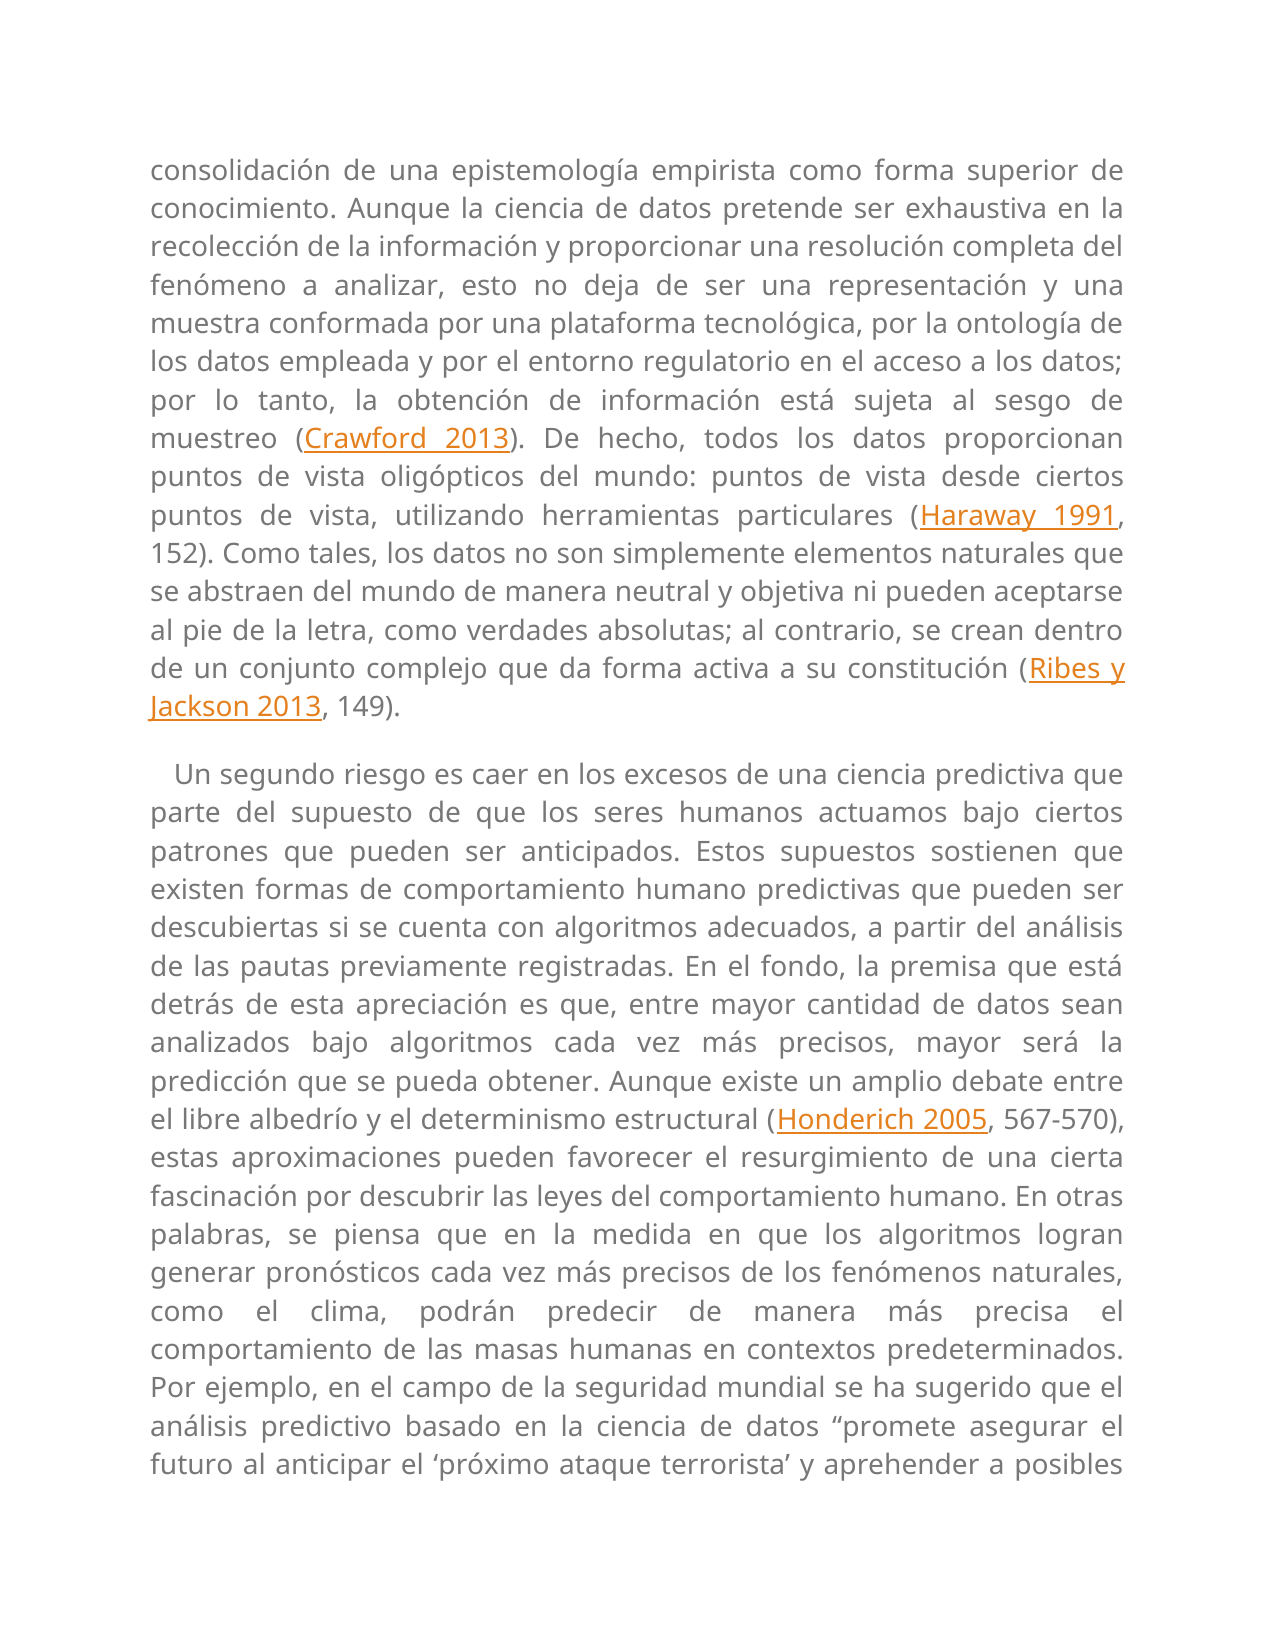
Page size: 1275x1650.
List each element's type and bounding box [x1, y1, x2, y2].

text [150, 754, 1125, 1482]
text [150, 150, 1125, 725]
